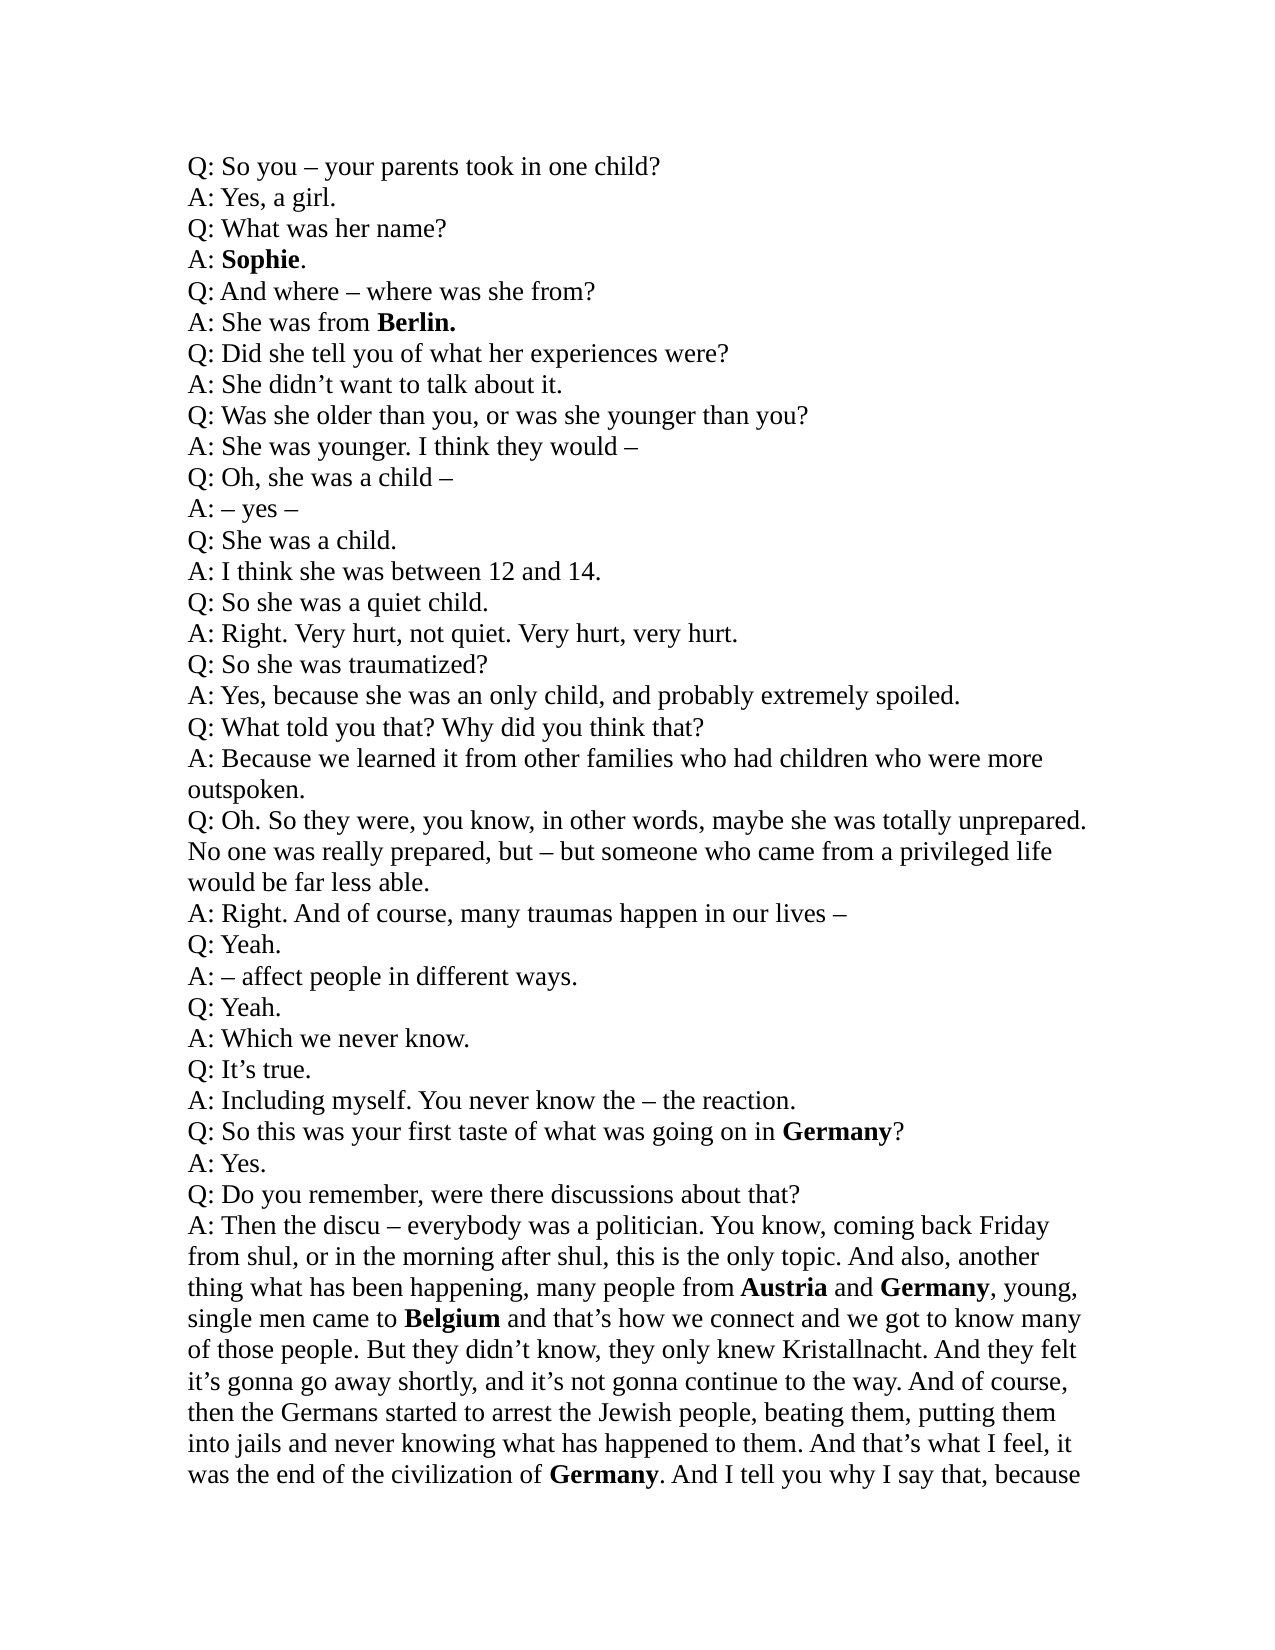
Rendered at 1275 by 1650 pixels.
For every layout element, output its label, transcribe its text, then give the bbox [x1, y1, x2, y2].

text Q: What was her name? A: Sophie. [187, 399, 1087, 461]
text A: I think she was between 12 and 14. [187, 742, 1087, 773]
text Q: Yeah. [187, 1178, 1087, 1209]
text A: Including myself. You never know the – the reaction. [187, 1271, 1087, 1302]
text A: – affect people in different ways. [187, 1147, 1087, 1178]
text A: Right. And of course, many traumas happen in our lives – [187, 1084, 1087, 1116]
text Q: Oh. So they were, you know, in other words, maybe she was totally unprepared. No one was really prepared, but – but someone who came from a privileged life would be far less able. [187, 991, 1087, 1084]
text A: Right. Very hurt, not quiet. Very hurt, very hurt. [187, 804, 1087, 835]
text Q: Oh, she was a child – [187, 648, 1087, 679]
text Q: Was she older than you, or was she younger than you? [187, 586, 1087, 617]
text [187, 1396, 1087, 1489]
text A: But we don’t know if those parents have not been arrested. [187, 243, 1087, 274]
text Q: Yeah. [187, 1116, 1087, 1147]
text A: Yes, a girl. [187, 368, 1087, 399]
text A: Because we learned it from other families who had children who were more outspoken. [187, 929, 1087, 991]
text Q: Do you remember, were there discussions about that? [187, 1365, 1087, 1396]
text Q: So she was traumatized? [187, 835, 1087, 866]
text Q: So you – your parents took in one child? [187, 337, 1087, 368]
text Q: Ah. [187, 274, 1087, 306]
text A: She was from Berlin. [187, 493, 1087, 524]
text A: Yes, because she was an only child, and probably extremely spoiled. [187, 866, 1087, 897]
text Q: It’s true. [187, 1240, 1087, 1271]
text Q: Did she tell you of what her experiences were? [187, 524, 1087, 555]
text A: Which we never know. [187, 1209, 1087, 1240]
text Q: So this was your first taste of what was going on in Germany? [187, 1302, 1087, 1333]
text Q: What told you that? Why did you think that? [187, 897, 1087, 929]
text A: She was younger. I think they would – [187, 617, 1087, 648]
text A: We didn't know that til after. [187, 306, 1087, 337]
text Q: So she was a quiet child. [187, 773, 1087, 804]
text Q: And where – where was she from? [187, 461, 1087, 493]
text Q: So, in other words, the parents could no longer work in the same place in Germany, they’d have to work in different parts of Germany, and no one was there to take care of the children? [187, 150, 1087, 243]
text A: – yes – [187, 679, 1087, 711]
text A: She didn’t want to talk about it. [187, 555, 1087, 586]
text A: Yes. [187, 1333, 1087, 1365]
text Q: She was a child. [187, 711, 1087, 742]
